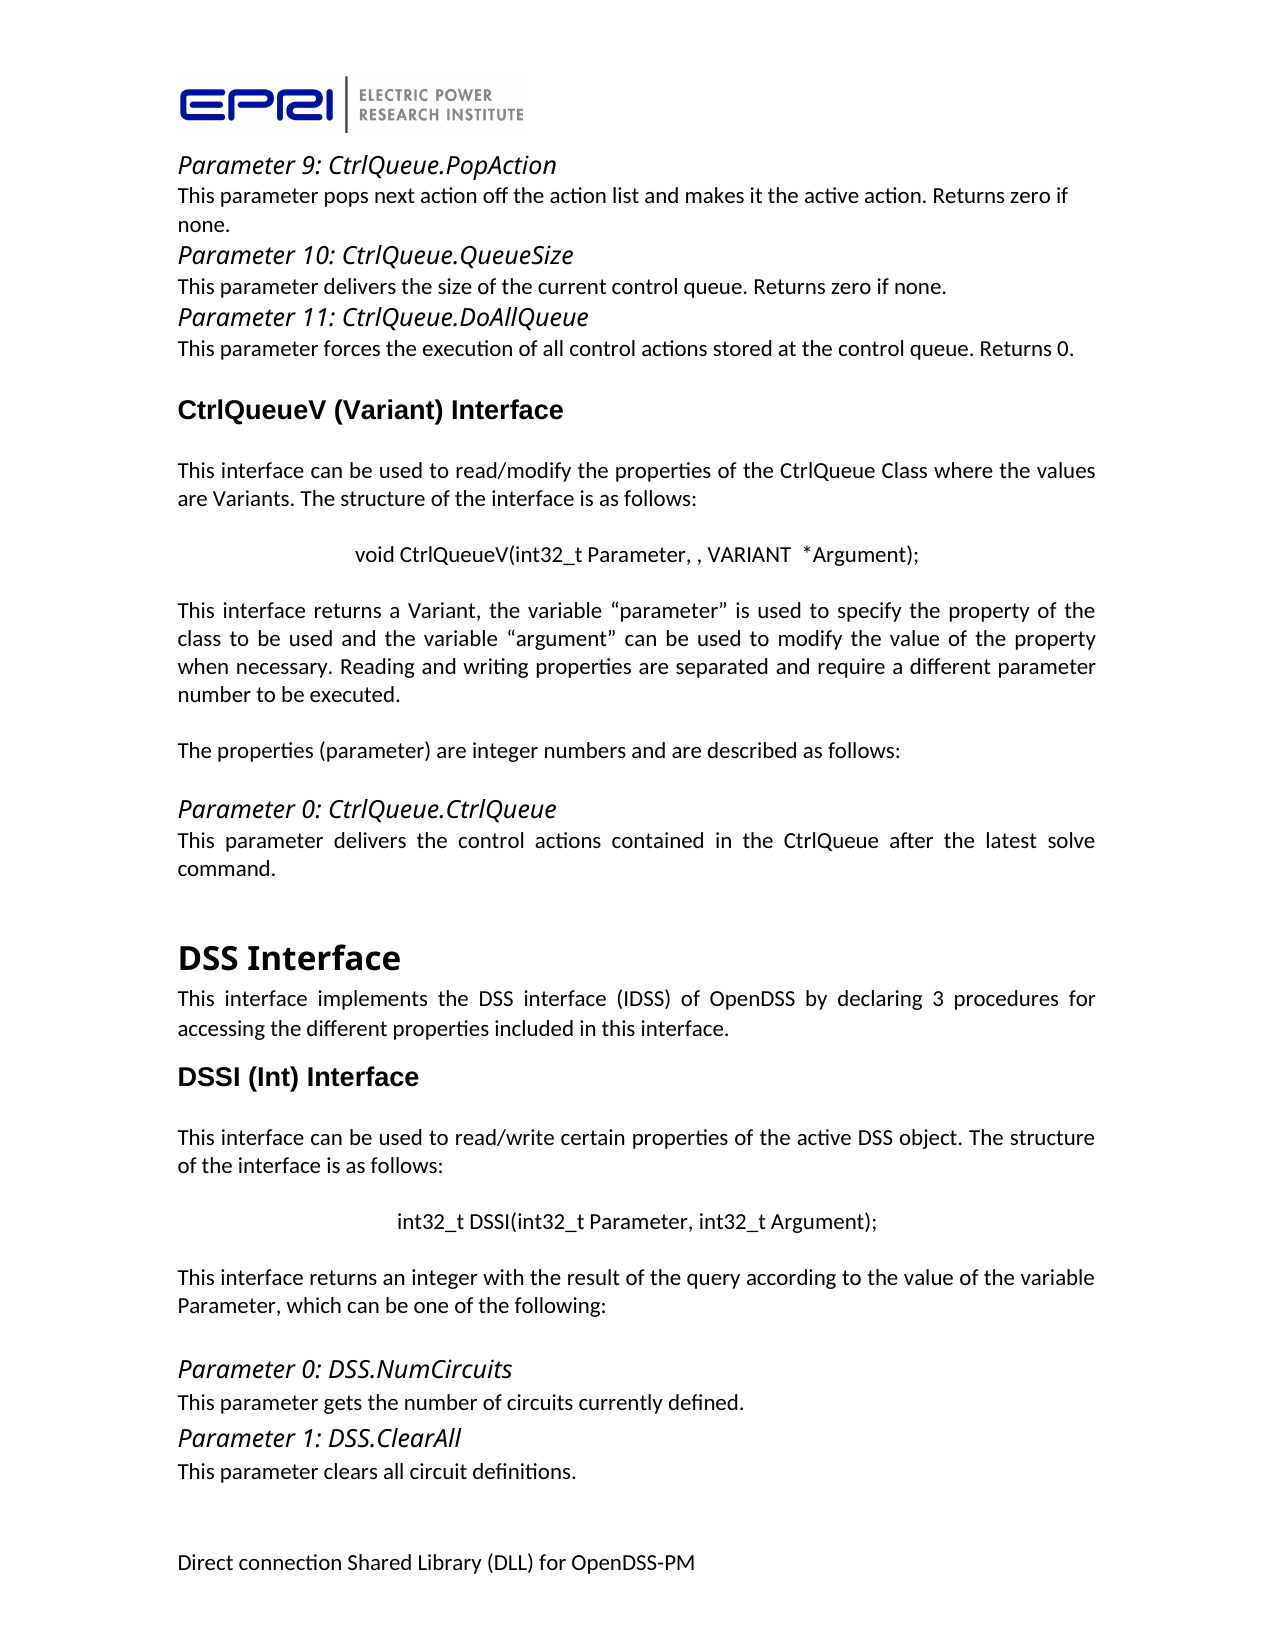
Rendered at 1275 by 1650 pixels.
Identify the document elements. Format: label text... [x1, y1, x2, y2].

subtitle Parameter 0: DSS.NumCircuits [177, 1351, 1098, 1385]
text This parameter delivers the size of the current control queue. Returns zero if none. [177, 272, 1098, 300]
text This parameter delivers the control actions contained in the CtrlQueue after the latest solve command. [177, 826, 1098, 882]
picture [177, 73, 526, 136]
subtitle DSS Interface [177, 935, 1098, 981]
subtitle Parameter 0: CtrlQueue.CtrlQueue [177, 792, 1098, 826]
text This interface returns an integer with the result of the query according to the value of the variable Parameter, which can be one of the following: [177, 1263, 1098, 1319]
text This interface can be used to read/modify the properties of the CtrlQueue Class where the values are Variants. The structure of the interface is as follows: [177, 456, 1098, 512]
text int32_t DSSI(int32_t Parameter, int32_t Argument); [177, 1207, 1098, 1235]
text This parameter pops next action off the action list and makes it the active action. Returns zero if none. [177, 182, 1098, 238]
subtitle CtrlQueueV (Variant) Interface [177, 394, 1098, 425]
text void CtrlQueueV(int32_t Parameter, , VARIANT *Argument); [177, 540, 1098, 568]
subtitle Parameter 9: CtrlQueue.PopAction [177, 148, 1098, 182]
text The properties (parameter) are integer numbers and are described as follows: [177, 736, 1098, 764]
text This interface implements the DSS interface (IDSS) of OpenDSS by declaring 3 procedures for accessing the different properties included in this interface. [177, 984, 1098, 1042]
subtitle Parameter 10: CtrlQueue.QueueSize [177, 238, 1098, 272]
subtitle Parameter 11: CtrlQueue.DoAllQueue [177, 300, 1098, 334]
subtitle DSSI (Int) Interface [177, 1061, 1098, 1092]
subtitle Parameter 1: DSS.ClearAll [177, 1420, 1098, 1454]
text This parameter clears all circuit definitions. [177, 1457, 1098, 1485]
text This parameter gets the number of circuits currently defined. [177, 1388, 1098, 1416]
text This interface returns a Variant, the variable “parameter” is used to specify the property of the class to be used and the variable “argument” can be used to modify the value of the property when necessary. Reading and writing properties are separated and require a different parameter number to be executed. [177, 596, 1098, 708]
text This interface can be used to read/write certain properties of the active DSS object. The structure of the interface is as follows: [177, 1123, 1098, 1179]
text This parameter forces the execution of all control actions stored at the control queue. Returns 0. [177, 334, 1098, 362]
